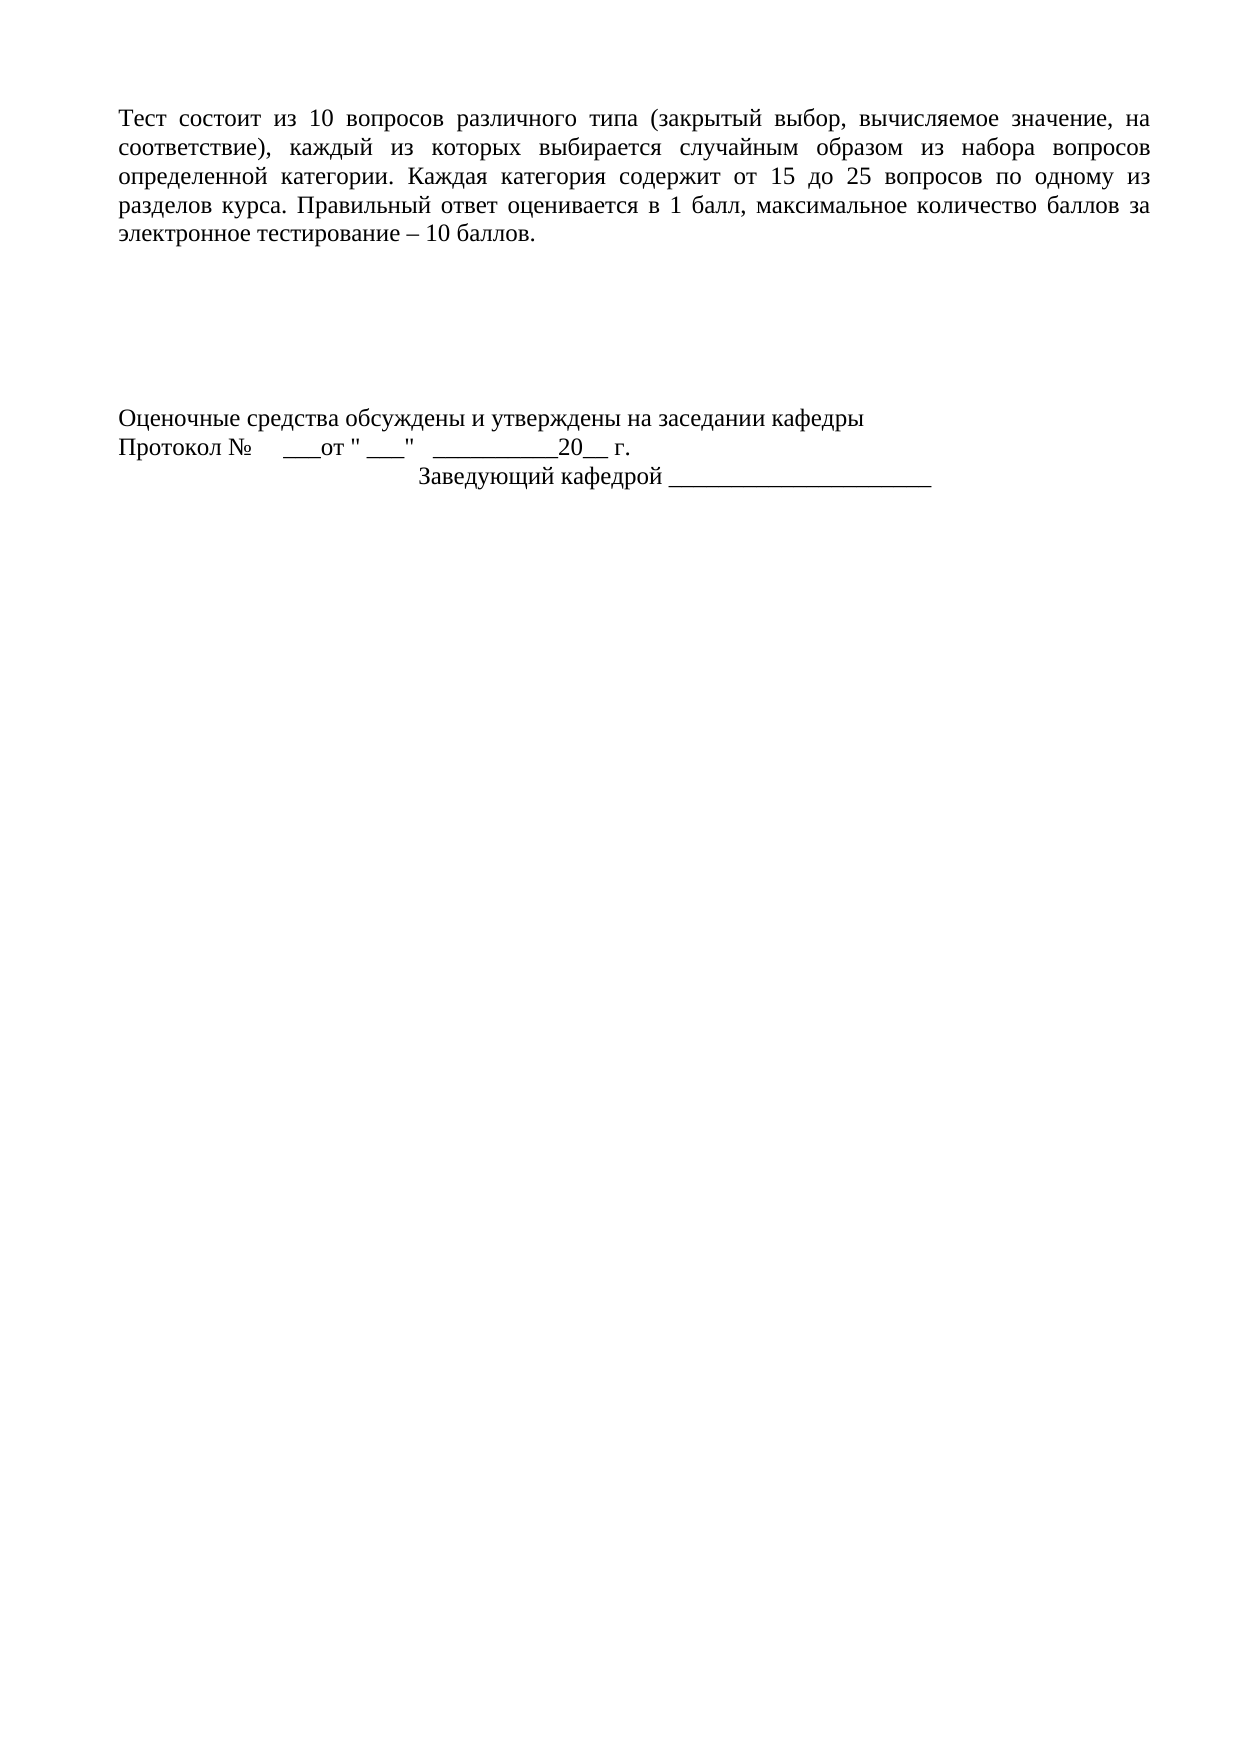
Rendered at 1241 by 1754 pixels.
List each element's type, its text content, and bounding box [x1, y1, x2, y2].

text Протокол № ___от " ___" __________20__ г. [118, 432, 1152, 461]
text Оценочные средства обсуждены и утверждены на заседании кафедры [118, 403, 1152, 432]
text Тест состоит из 10 вопросов различного типа (закрытый выбор, вычисляемое значение, на соответствие), каждый из которых выбирается случайным образом из набора вопросов определенной категории. Каждая категория содержит от 15 до 25 вопросов по одному из разделов курса. Правильный ответ оценивается в 1 балл, максимальное количество баллов за электронное тестирование – 10 баллов. [118, 103, 1152, 247]
text Заведующий кафедрой _____________________ [343, 461, 1152, 490]
